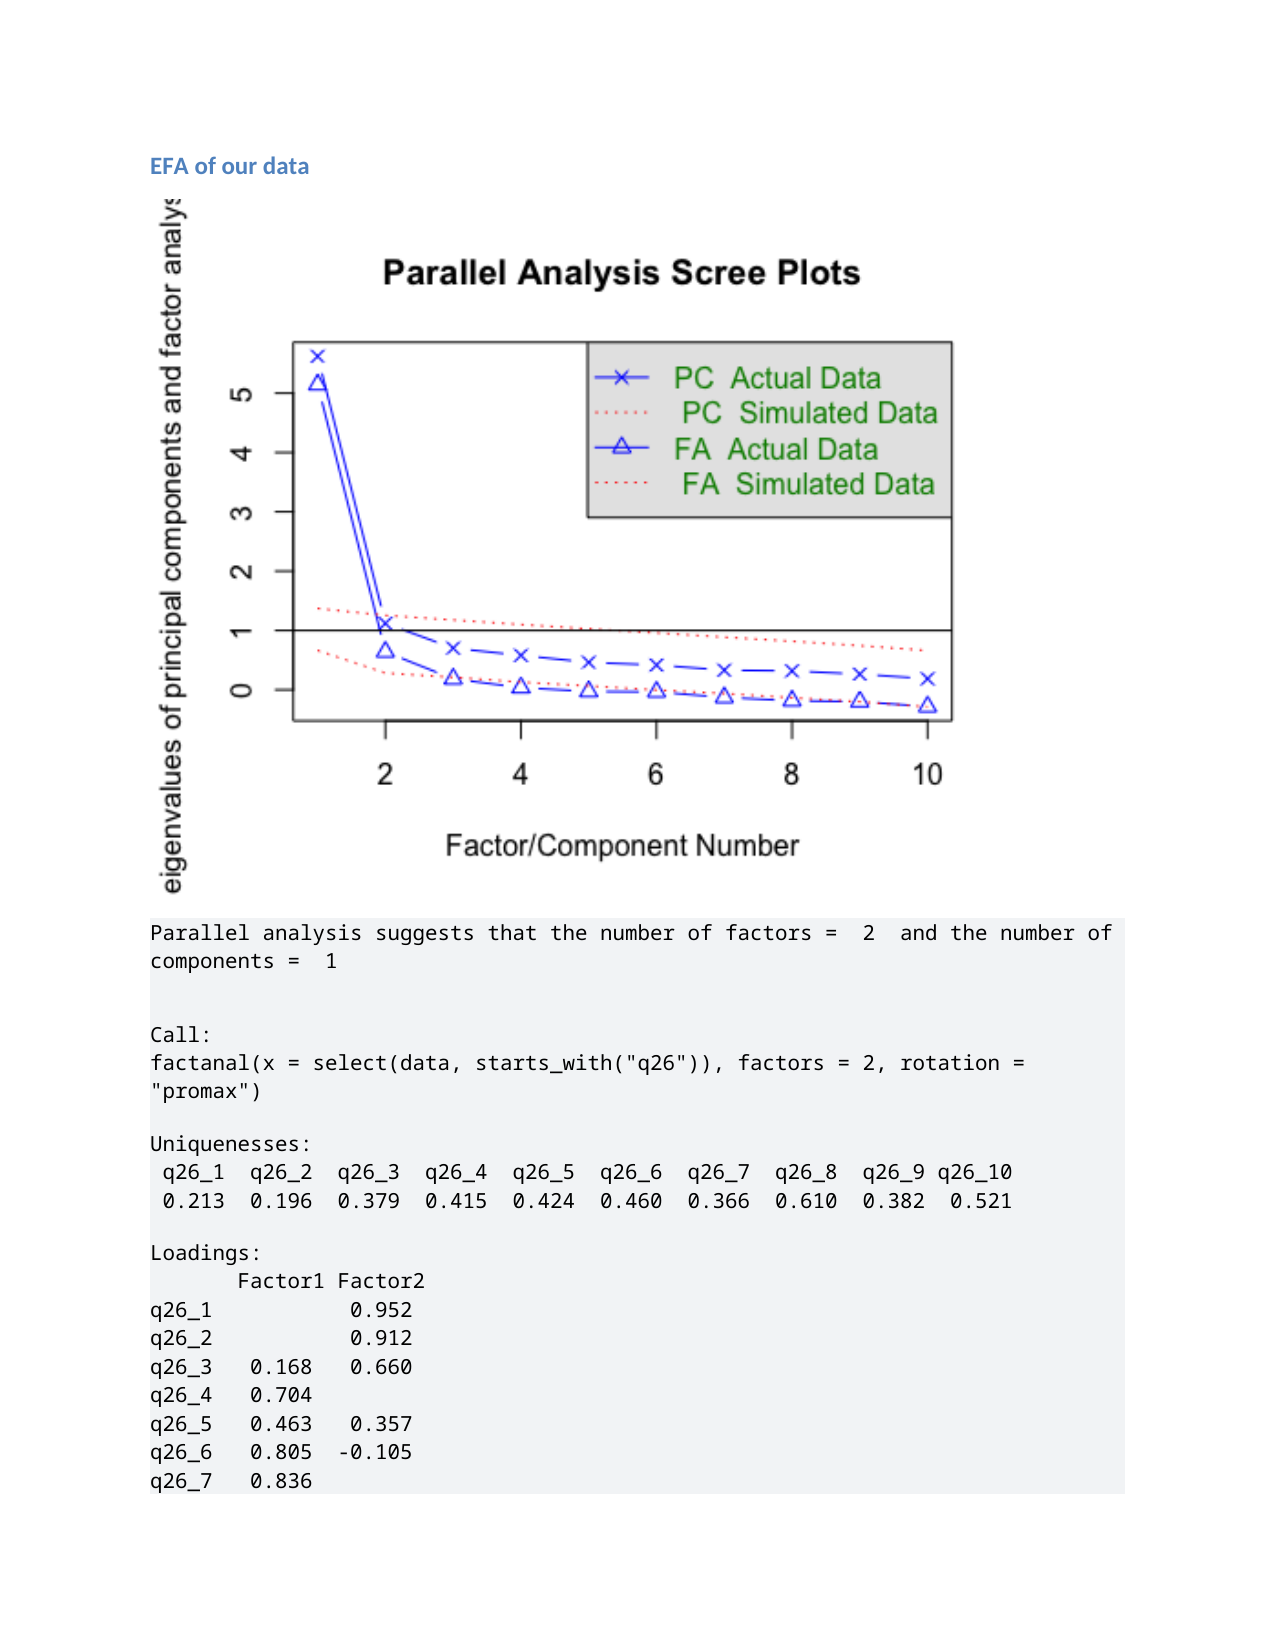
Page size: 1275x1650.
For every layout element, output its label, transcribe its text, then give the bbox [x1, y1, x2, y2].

subtitle EFA of our data [150, 150, 1125, 181]
picture [150, 199, 1025, 900]
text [150, 996, 1125, 1494]
text Parallel analysis suggests that the number of factors = 2 and the number of components = 1 [150, 918, 1125, 975]
